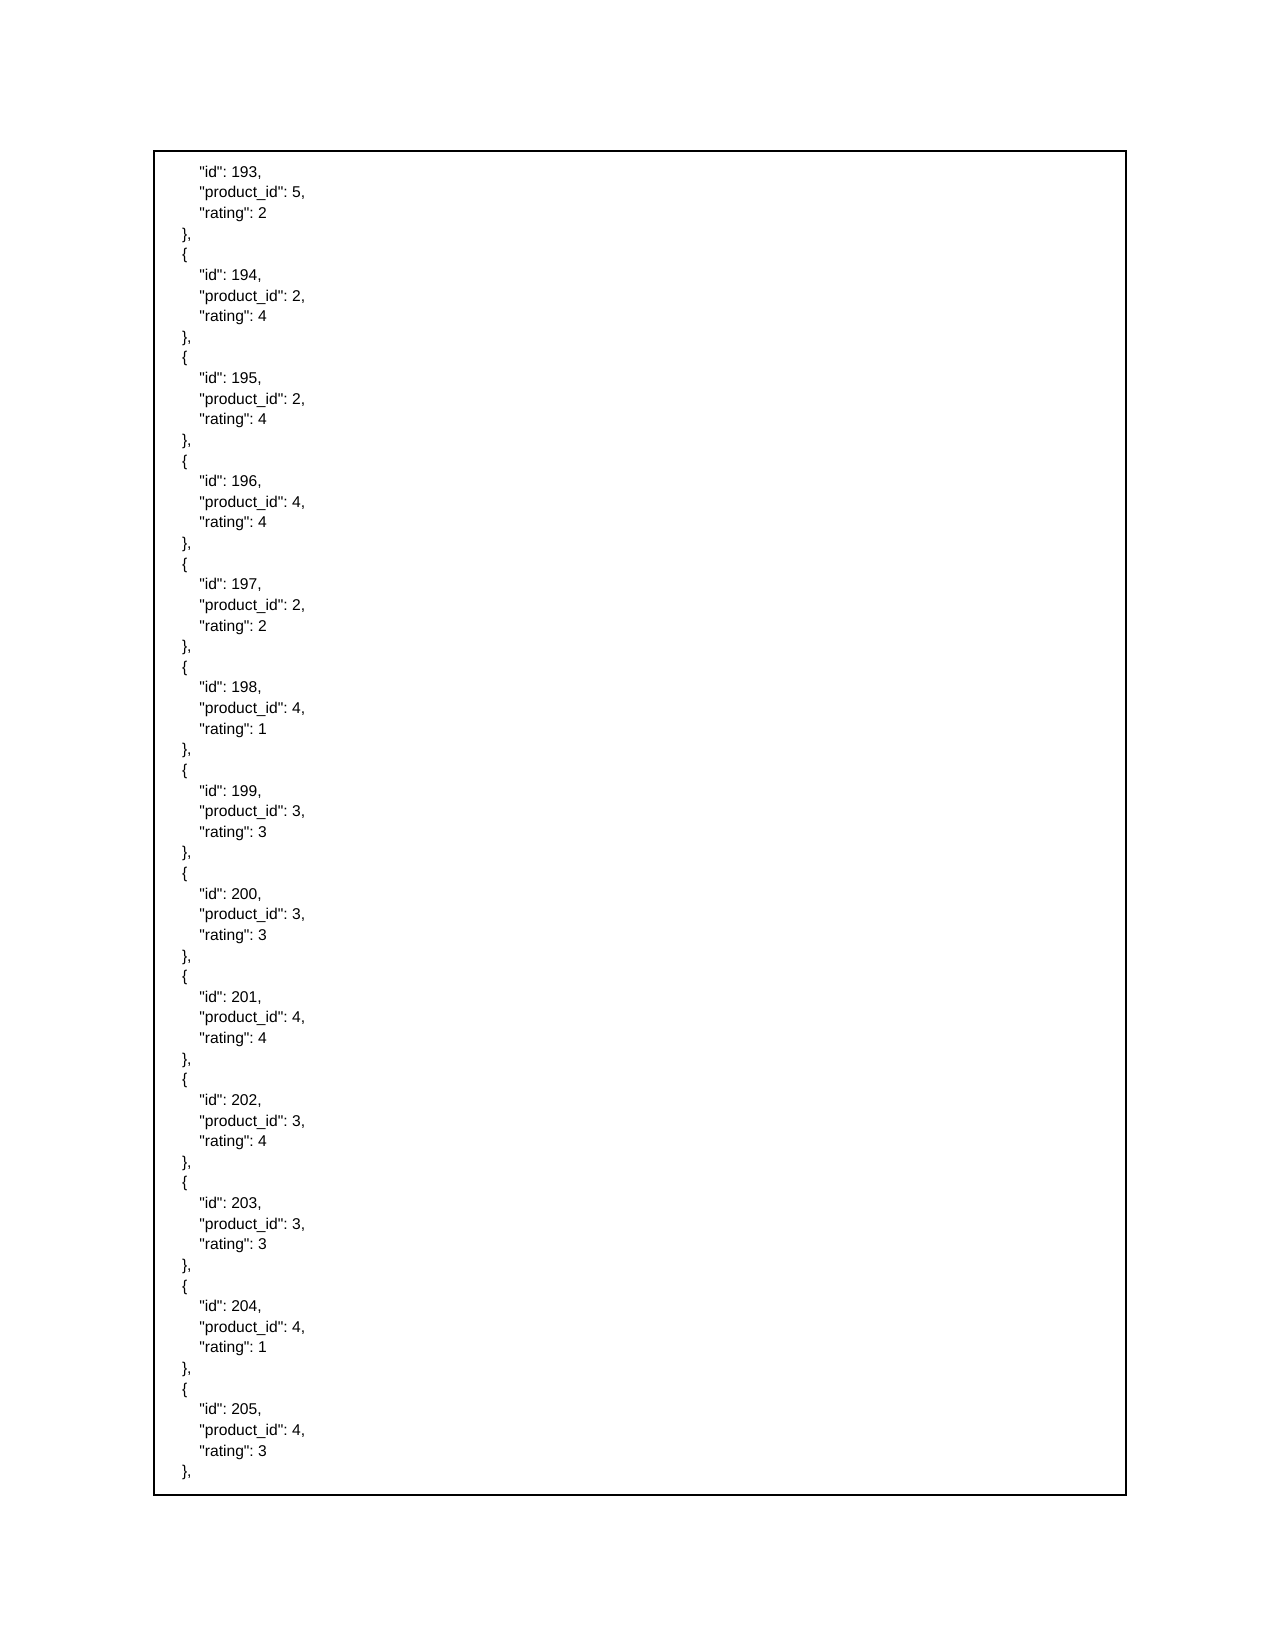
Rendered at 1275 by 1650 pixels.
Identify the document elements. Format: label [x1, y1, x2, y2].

table_header [155, 152, 1125, 1494]
